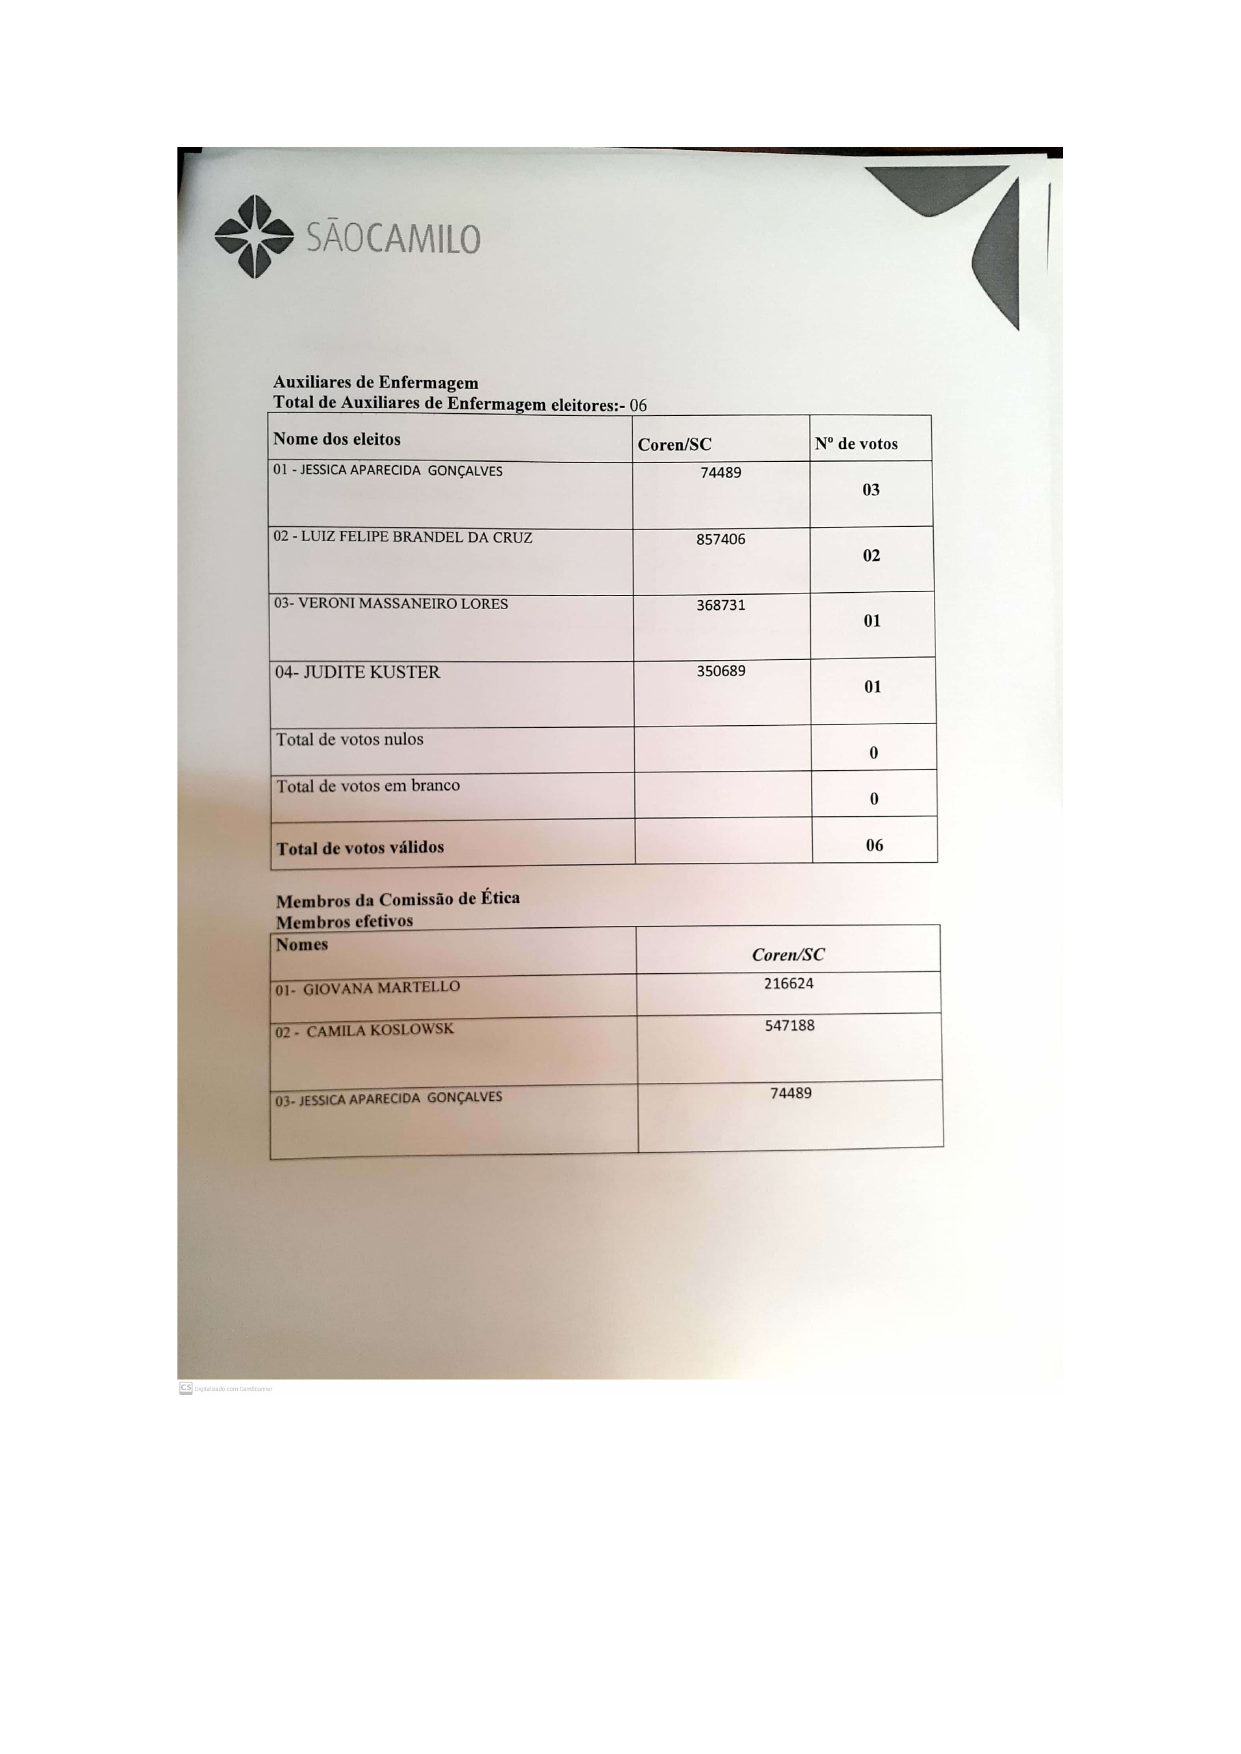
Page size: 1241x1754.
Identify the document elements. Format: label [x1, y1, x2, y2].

picture [177, 147, 1063, 1397]
